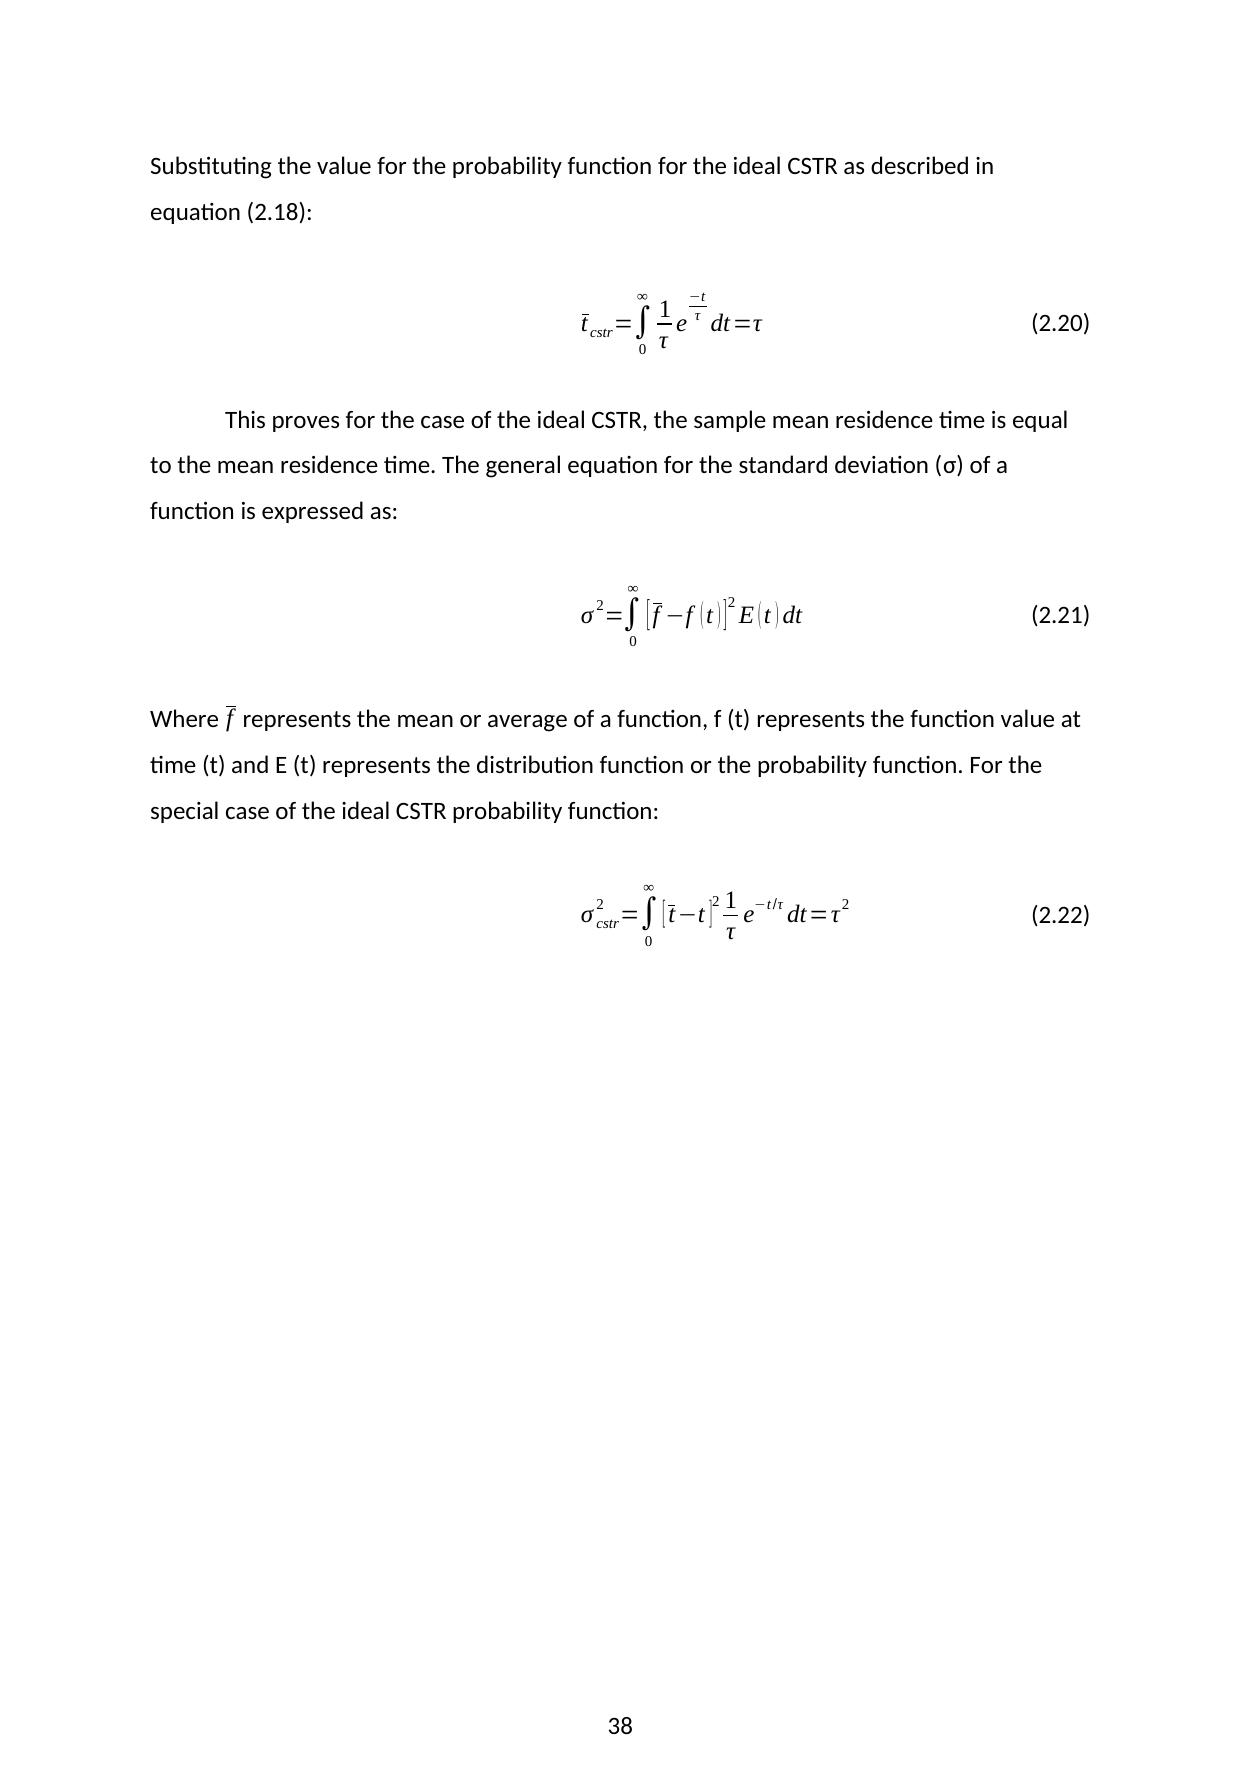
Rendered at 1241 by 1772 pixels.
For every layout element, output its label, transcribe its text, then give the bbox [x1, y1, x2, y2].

text This proves for the case of the ideal CSTR, the sample mean residence time is equal to the mean residence time. The general equation for the standard deviation (σ) of a function is expressed as: [150, 404, 1090, 526]
text Substituting the value for the probability function for the ideal CSTR as described in equation (2.18): [150, 150, 1090, 226]
text (2.20) [150, 287, 1090, 358]
text (2.22) [150, 879, 1090, 949]
text Where represents the mean or average of a function, f (t) represents the function value at time (t) and E (t) represents the distribution function or the probability function. For the special case of the ideal CSTR probability function: [150, 703, 1090, 825]
text (2.21) [150, 579, 1090, 650]
